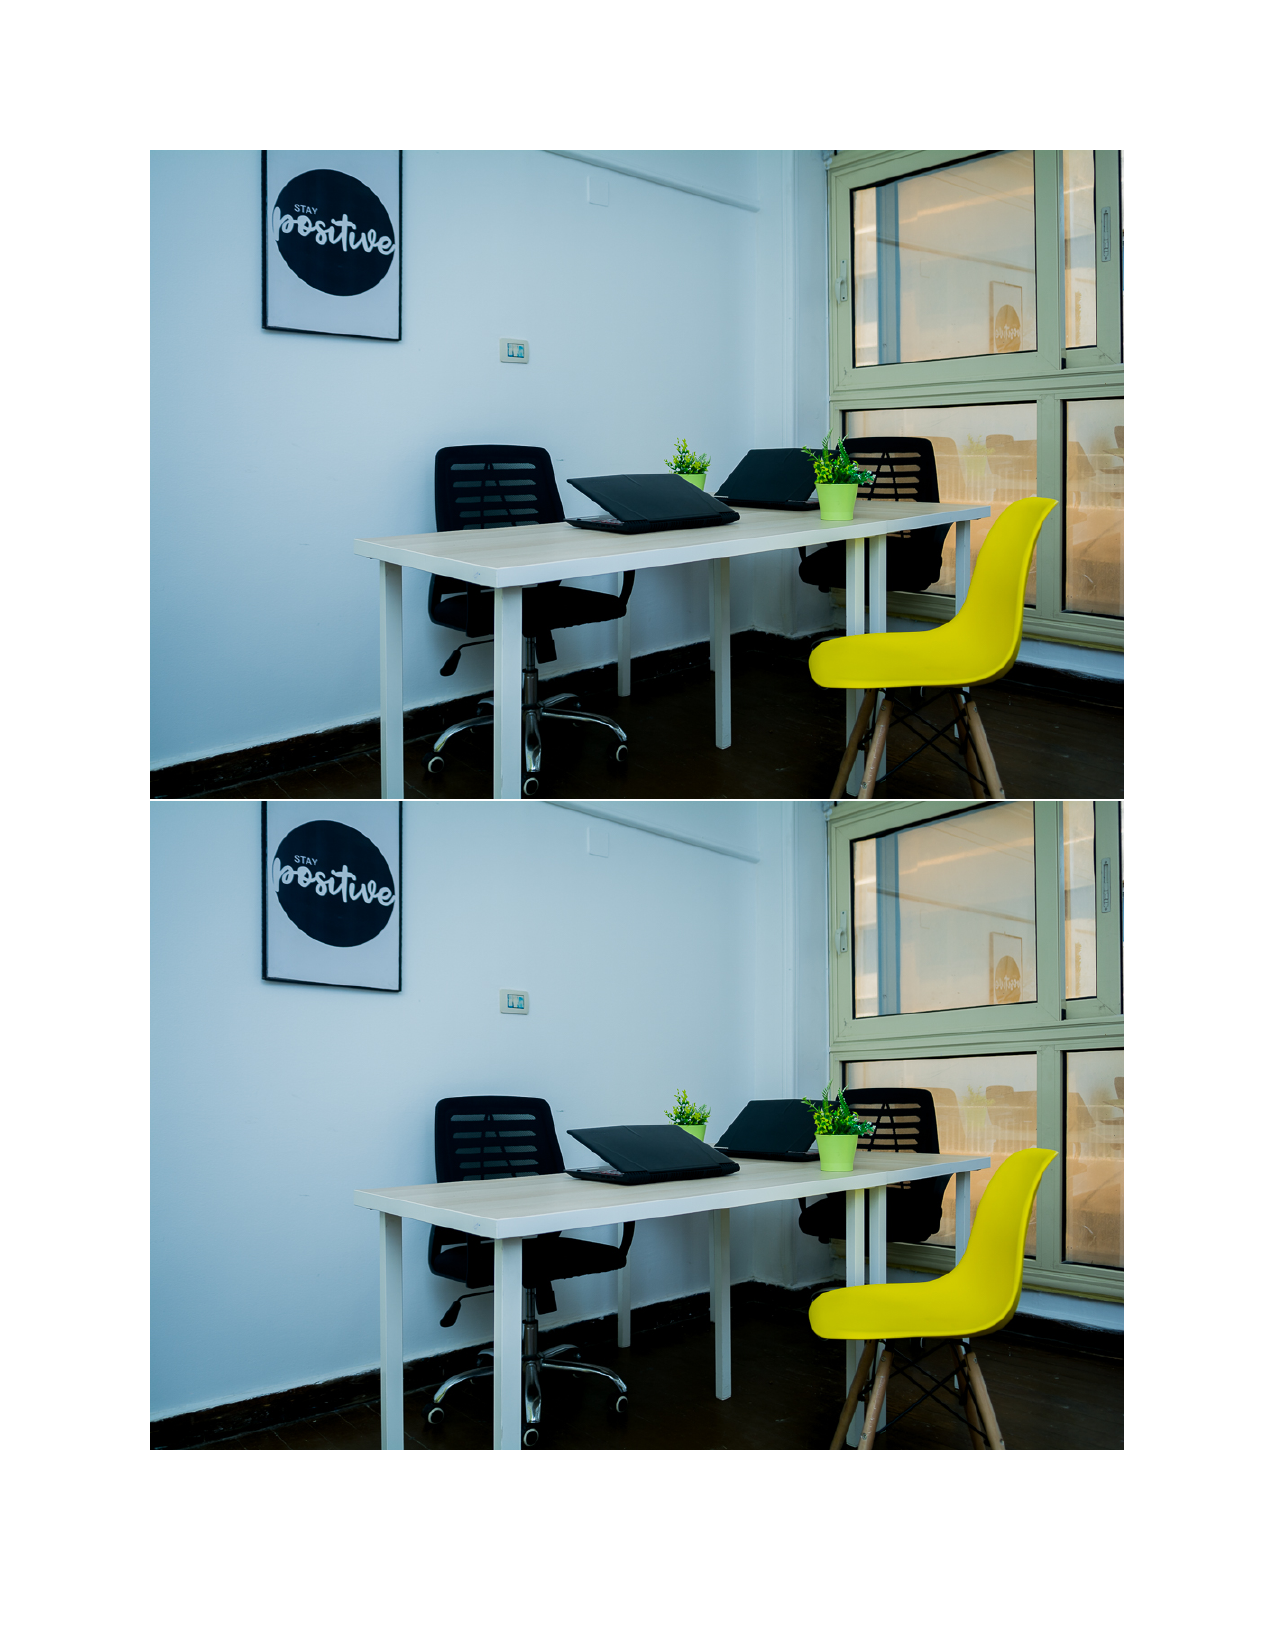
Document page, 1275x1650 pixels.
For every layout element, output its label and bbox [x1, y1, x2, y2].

picture [150, 150, 1124, 799]
picture [150, 801, 1124, 1450]
